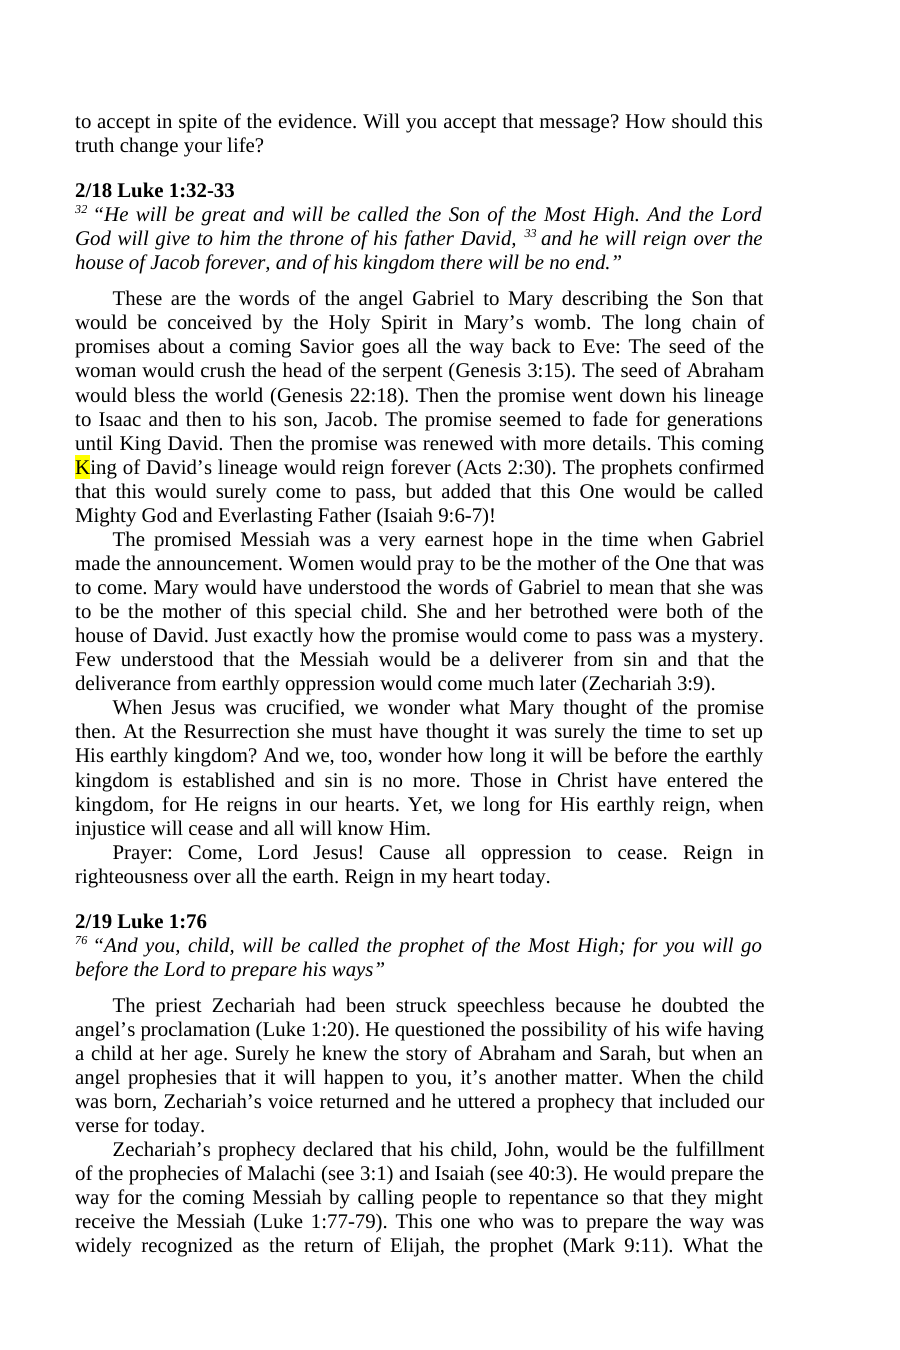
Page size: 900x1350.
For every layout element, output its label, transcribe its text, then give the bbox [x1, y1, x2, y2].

text These are the words of the angel Gabriel to Mary describing the Son that would be conceived by the Holy Spirit in Mary’s womb. The long chain of promises about a coming Savior goes all the way back to Eve: The seed of the woman would crush the head of the serpent (Genesis 3:15). The seed of Abraham would bless the world (Genesis 22:18). Then the promise went down his lineage to Isaac and then to his son, Jacob. The promise seemed to fade for generations until King David. Then the promise was renewed with more details. This coming King of David’s lineage would reign forever (Acts 2:30). The prophets confirmed that this would surely come to pass, but added that this One would be called Mighty God and Everlasting Father (Isaiah 9:6-7)! [75, 286, 765, 527]
text When Jesus was crucified, we wonder what Mary thought of the promise then. At the Resurrection she must have thought it was surely the time to set up His earthly kingdom? And we, too, wonder how long it will be before the earthly kingdom is established and sin is no more. Those in Christ have entered the kingdom, for He reigns in our hearts. Yet, we long for His earthly reign, when injustice will cease and all will know Him. [75, 695, 765, 840]
text 76 “And you, child, will be called the prophet of the Most High; for you will go before the Lord to prepare his ways” [75, 933, 765, 981]
subtitle 2/18 Luke 1:32-33 [75, 178, 765, 202]
text The priest Zechariah had been struck speechless because he doubted the angel’s proclamation (Luke 1:20). He questioned the possibility of his wife having a child at her age. Surely he knew the story of Abraham and Sarah, but when an angel prophesies that it will happen to you, it’s another matter. When the child was born, Zechariah’s voice returned and he uttered a prophecy that included our verse for today. [75, 993, 765, 1137]
text The promised Messiah was a very earnest hope in the time when Gabriel made the announcement. Women would pray to be the mother of the One that was to come. Mary would have understood the words of Gabriel to mean that she was to be the mother of this special child. She and her betrothed were both of the house of David. Just exactly how the promise would come to pass was a mystery. Few understood that the Messiah would be a deliverer from sin and that the deliverance from earthly oppression would come much later (Zechariah 3:9). [75, 527, 765, 695]
text Prayer: Come, Lord Jesus! Cause all oppression to cease. Reign in righteousness over all the earth. Reign in my heart today. [75, 840, 765, 888]
subtitle 2/19 Luke 1:76 [75, 909, 765, 933]
text 32 “He will be great and will be called the Son of the Most High. And the Lord God will give to him the throne of his father David, 33 and he will reign over the house of Jacob forever, and of his kingdom there will be no end.” [75, 202, 765, 274]
